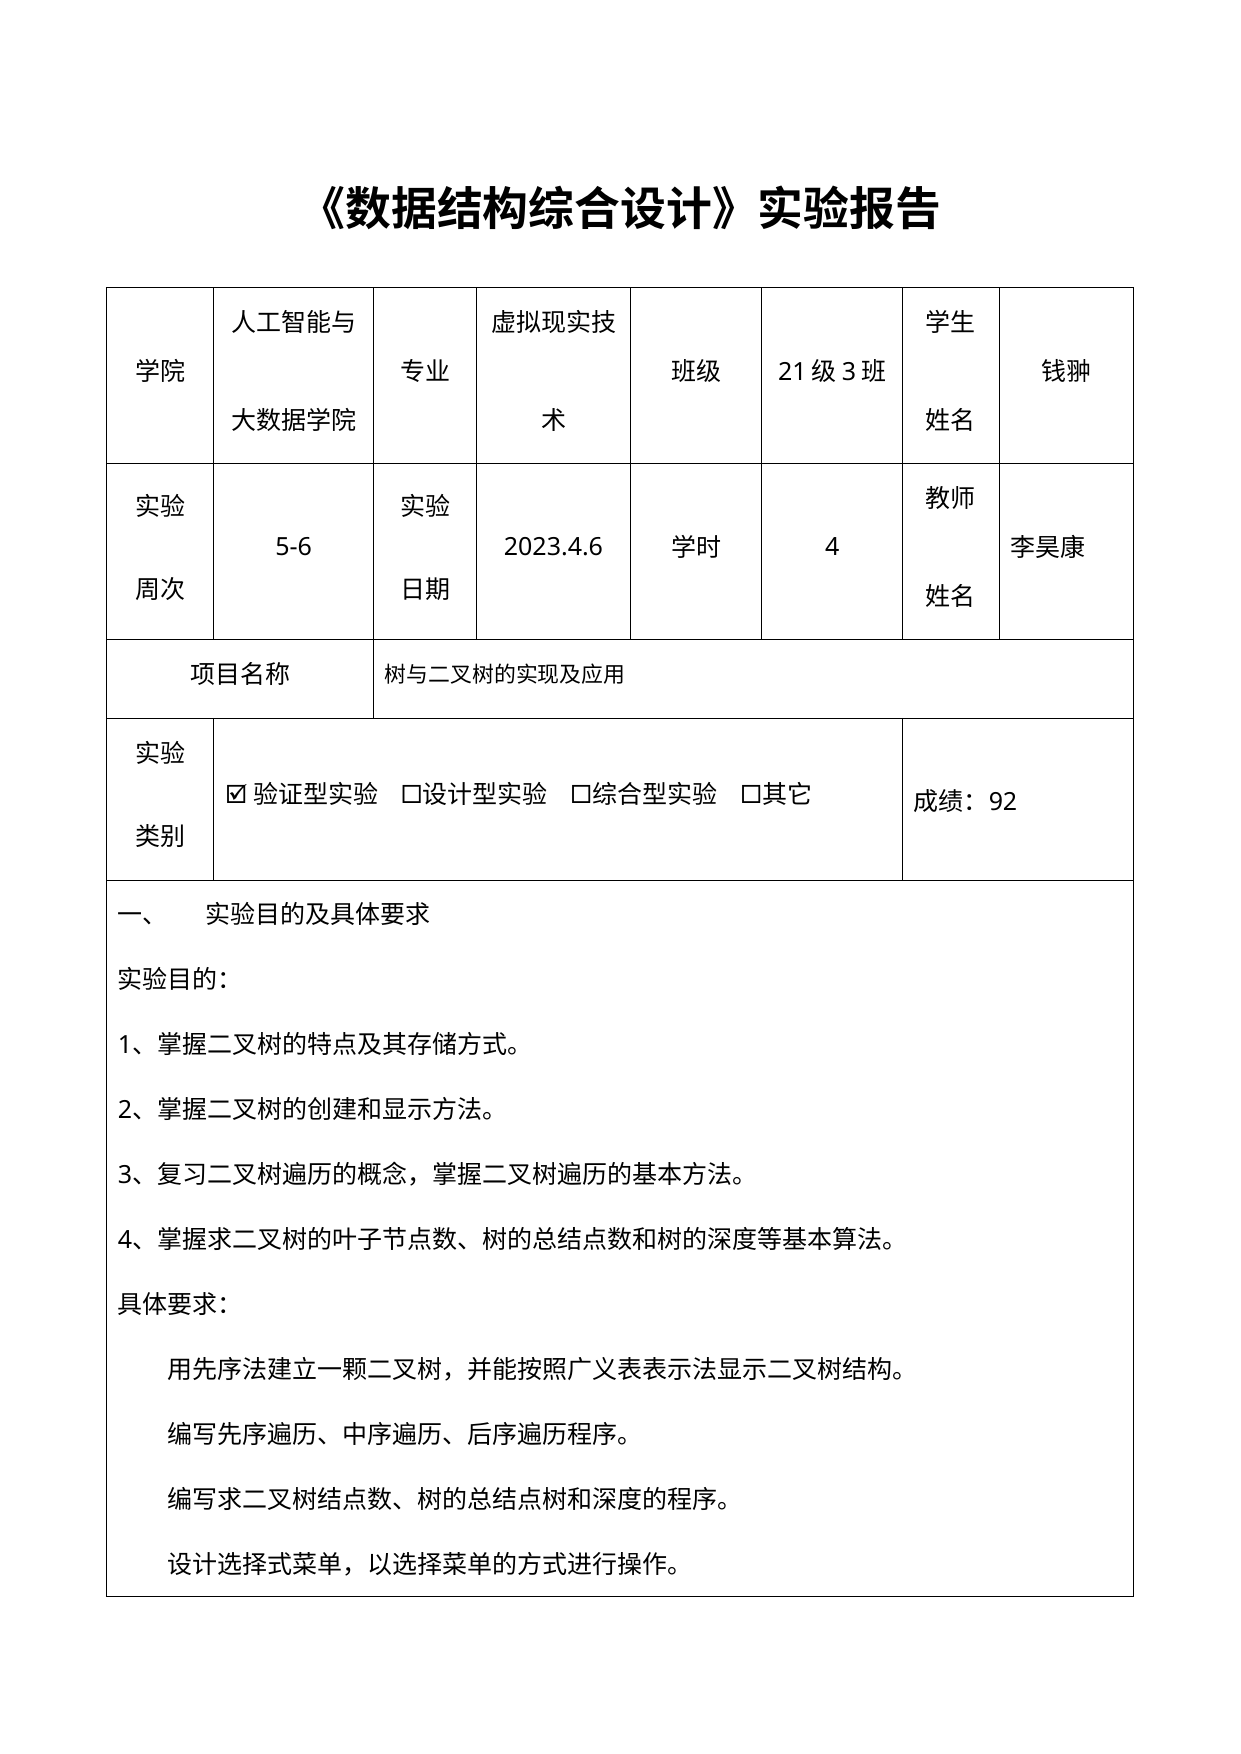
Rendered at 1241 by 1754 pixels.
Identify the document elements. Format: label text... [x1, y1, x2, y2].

table_cell 4 [762, 464, 902, 639]
table_header 钱翀 [1000, 288, 1133, 463]
table_header 学生姓名 [903, 288, 999, 463]
table_cell 实验 日期 [374, 464, 476, 639]
table_header 21级3班 [762, 288, 902, 463]
table_header 虚拟现实技术 [477, 288, 630, 463]
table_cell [107, 881, 1133, 1596]
table_cell 验证型实验 设计型实验 综合型实验 其它 [214, 719, 902, 879]
table_cell 5-6 [214, 464, 373, 639]
table_cell 成绩：92 [903, 719, 1133, 879]
table_cell 教师姓名 [903, 464, 999, 639]
table_header 班级 [631, 288, 761, 463]
table_cell 实验 周次 [107, 464, 213, 639]
table_header 人工智能与大数据学院 [214, 288, 373, 463]
table_cell 学时 [631, 464, 761, 639]
table_cell 树与二叉树的实现及应用 [374, 640, 1133, 718]
table_header 学院 [107, 288, 213, 463]
table_header 专业 [374, 288, 476, 463]
table_cell 李昊康 [1000, 464, 1133, 639]
table_cell 项目名称 [107, 640, 373, 718]
table_cell 2023.4.6 [477, 464, 630, 639]
text 《数据结构综合设计》实验报告 [187, 157, 1053, 254]
table_cell 实验 类别 [107, 719, 213, 879]
